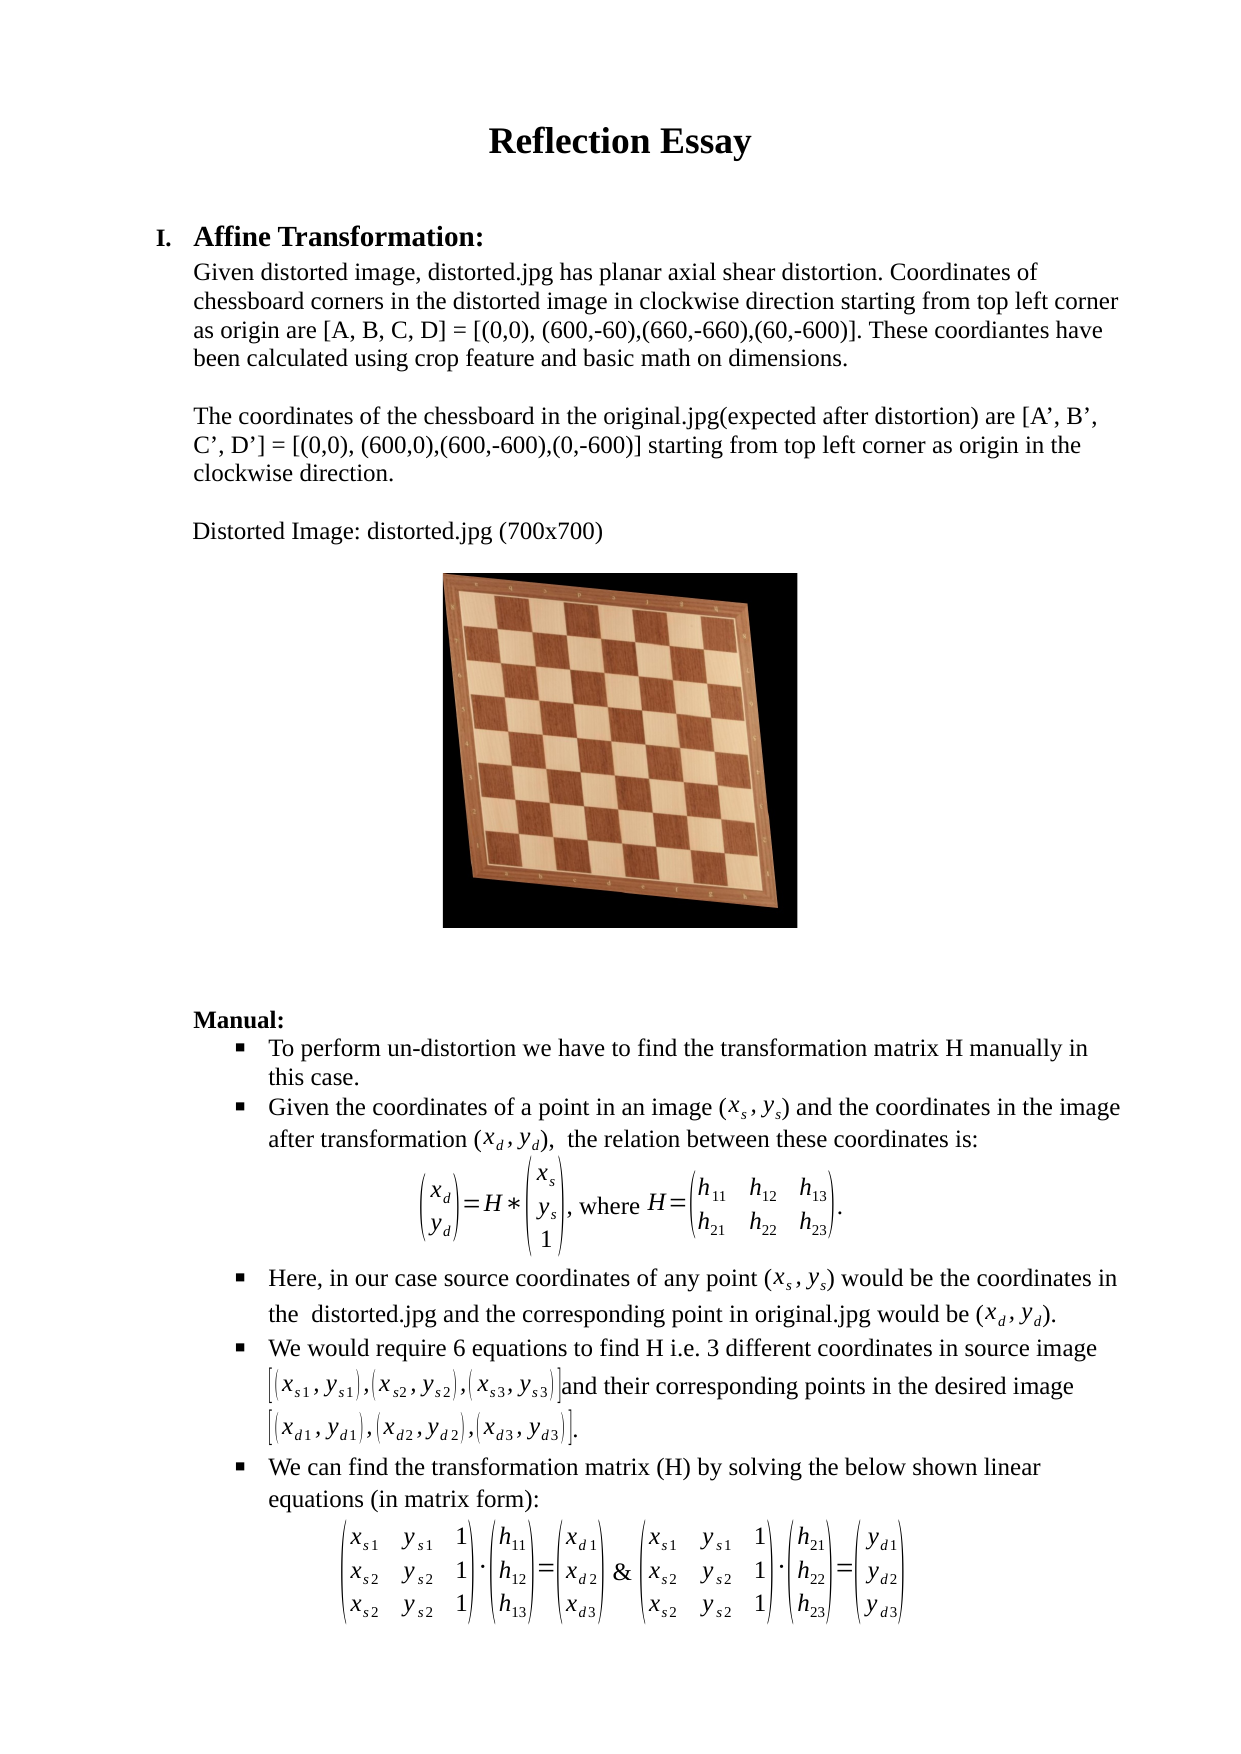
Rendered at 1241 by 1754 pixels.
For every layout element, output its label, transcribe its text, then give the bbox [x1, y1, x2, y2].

list We would require 6 equations to find H i.e. 3 different coordinates in source image and their corresponding points in the desired image . [231, 1333, 1122, 1447]
list Manual: [193, 1005, 1122, 1033]
text Reflection Essay [118, 118, 1122, 161]
list The coordinates of the chessboard in the original.jpg(expected after distortion) are [A’, B’, C’, D’] = [(0,0), (600,0),(600,-600),(0,-600)] starting from top left corner as origin in the clockwise direction. [193, 401, 1122, 487]
picture [442, 573, 798, 928]
list & [193, 1518, 1122, 1626]
list We can find the transformation matrix (H) by solving the below shown linear equations (in matrix form): [231, 1452, 1122, 1513]
list To perform un-distortion we have to find the transformation matrix H manually in this case. [231, 1033, 1122, 1091]
list , where . [418, 1154, 1122, 1258]
list Given the coordinates of a point in an image () and the coordinates in the image after transformation (), the relation between these coordinates is: [231, 1091, 1122, 1154]
list Here, in our case source coordinates of any point () would be the coordinates in the distorted.jpg and the corresponding point in original.jpg would be (). [231, 1262, 1122, 1329]
list Given distorted image, distorted.jpg has planar axial shear distortion. Coordinates of chessboard corners in the distorted image in clockwise direction starting from top left corner as origin are [A, B, C, D] = [(0,0), (600,-60),(660,-660),(60,-600)]. These coordiantes have been calculated using crop feature and basic math on dimensions. [193, 257, 1122, 372]
list Affine Transformation: [156, 219, 1122, 252]
text Distorted Image: distorted.jpg (700x700) [118, 516, 1122, 545]
